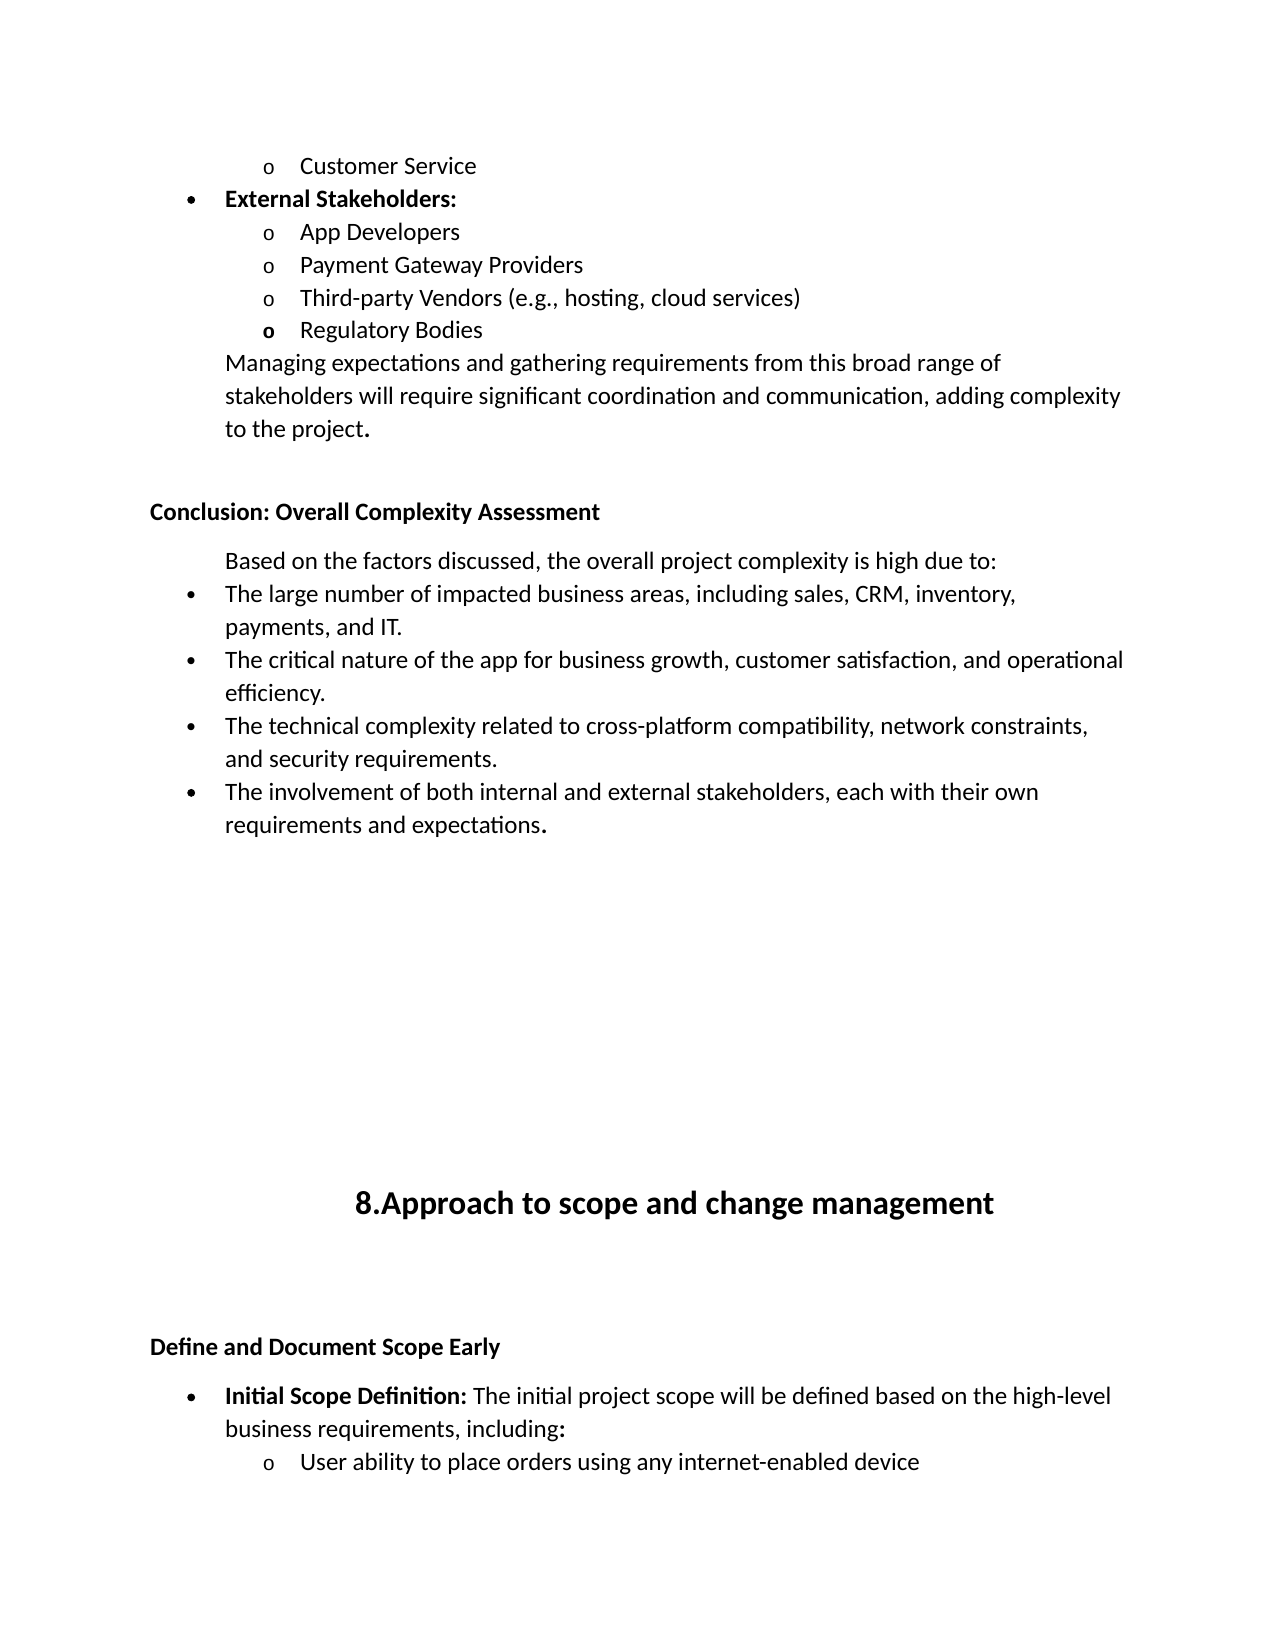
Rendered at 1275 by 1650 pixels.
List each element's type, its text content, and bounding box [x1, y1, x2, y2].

list External Stakeholders: [187, 183, 1125, 213]
list Based on the factors discussed, the overall project complexity is high due to: [225, 545, 1125, 576]
list Managing expectations and gathering requirements from this broad range of stakeholders will require significant coordination and communication, adding complexity to the project. [225, 347, 1125, 444]
text Conclusion: Overall Complexity Assessment [150, 496, 1125, 526]
list The involvement of both internal and external stakeholders, each with their own requirements and expectations. [187, 776, 1125, 839]
list Customer Service [262, 150, 1125, 181]
list 8.Approach to scope and change management [225, 1182, 1125, 1223]
list The technical complexity related to cross-platform compatibility, network constraints, and security requirements. [187, 710, 1125, 773]
list Regulatory Bodies [262, 314, 1125, 345]
text Define and Document Scope Early [150, 1331, 1125, 1361]
list The large number of impacted business areas, including sales, CRM, inventory, payments, and IT. [187, 578, 1125, 642]
list App Developers [262, 216, 1125, 246]
list The critical nature of the app for business growth, customer satisfaction, and operational efficiency. [187, 644, 1125, 708]
list Initial Scope Definition: The initial project scope will be defined based on the high-level business requirements, including: [187, 1380, 1125, 1444]
list Payment Gateway Providers [262, 249, 1125, 279]
list User ability to place orders using any internet-enabled device [262, 1446, 1125, 1477]
list Third-party Vendors (e.g., hosting, cloud services) [262, 282, 1125, 312]
